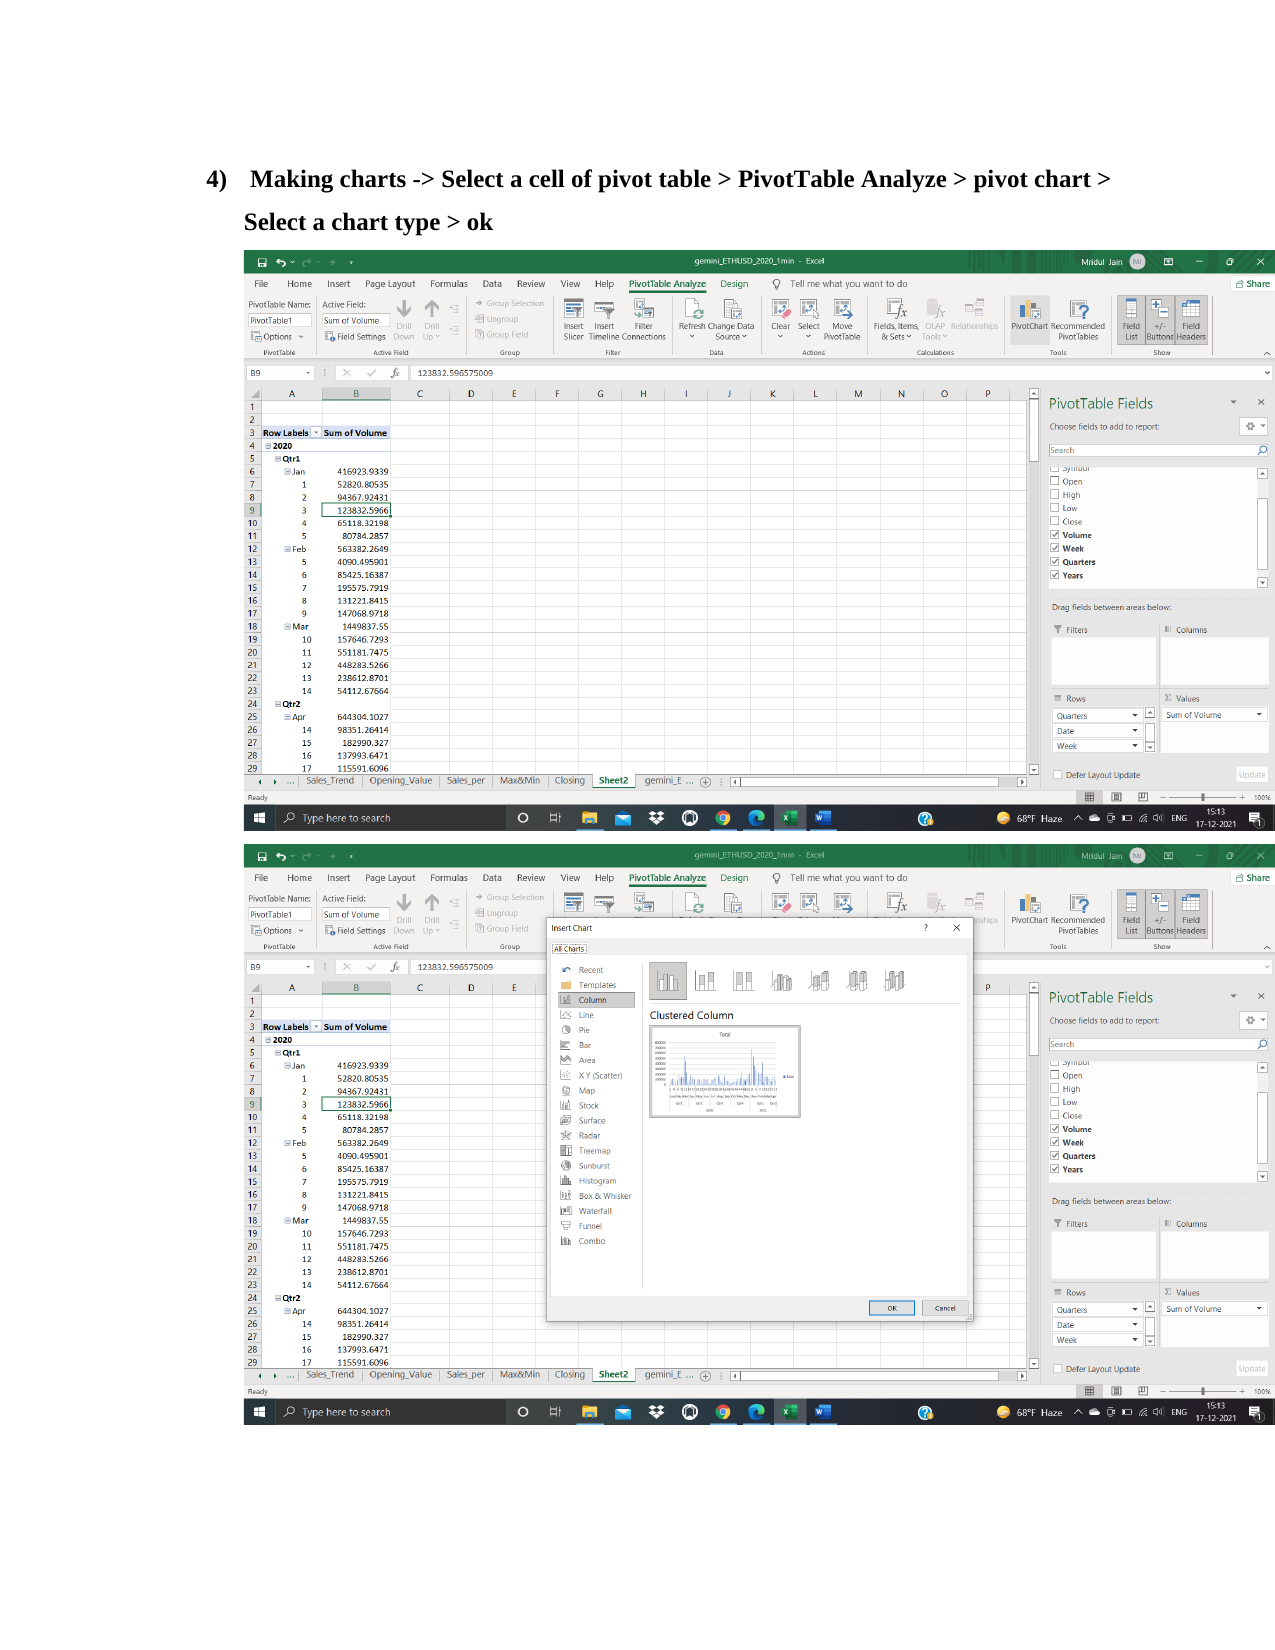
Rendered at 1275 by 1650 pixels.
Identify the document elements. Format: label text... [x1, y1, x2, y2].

list Making charts -> Select a cell of pivot table > PivotTable Analyze > pivot chart > Select a chart type > ok [206, 164, 1162, 236]
picture [243, 250, 1275, 831]
picture [243, 844, 1275, 1425]
